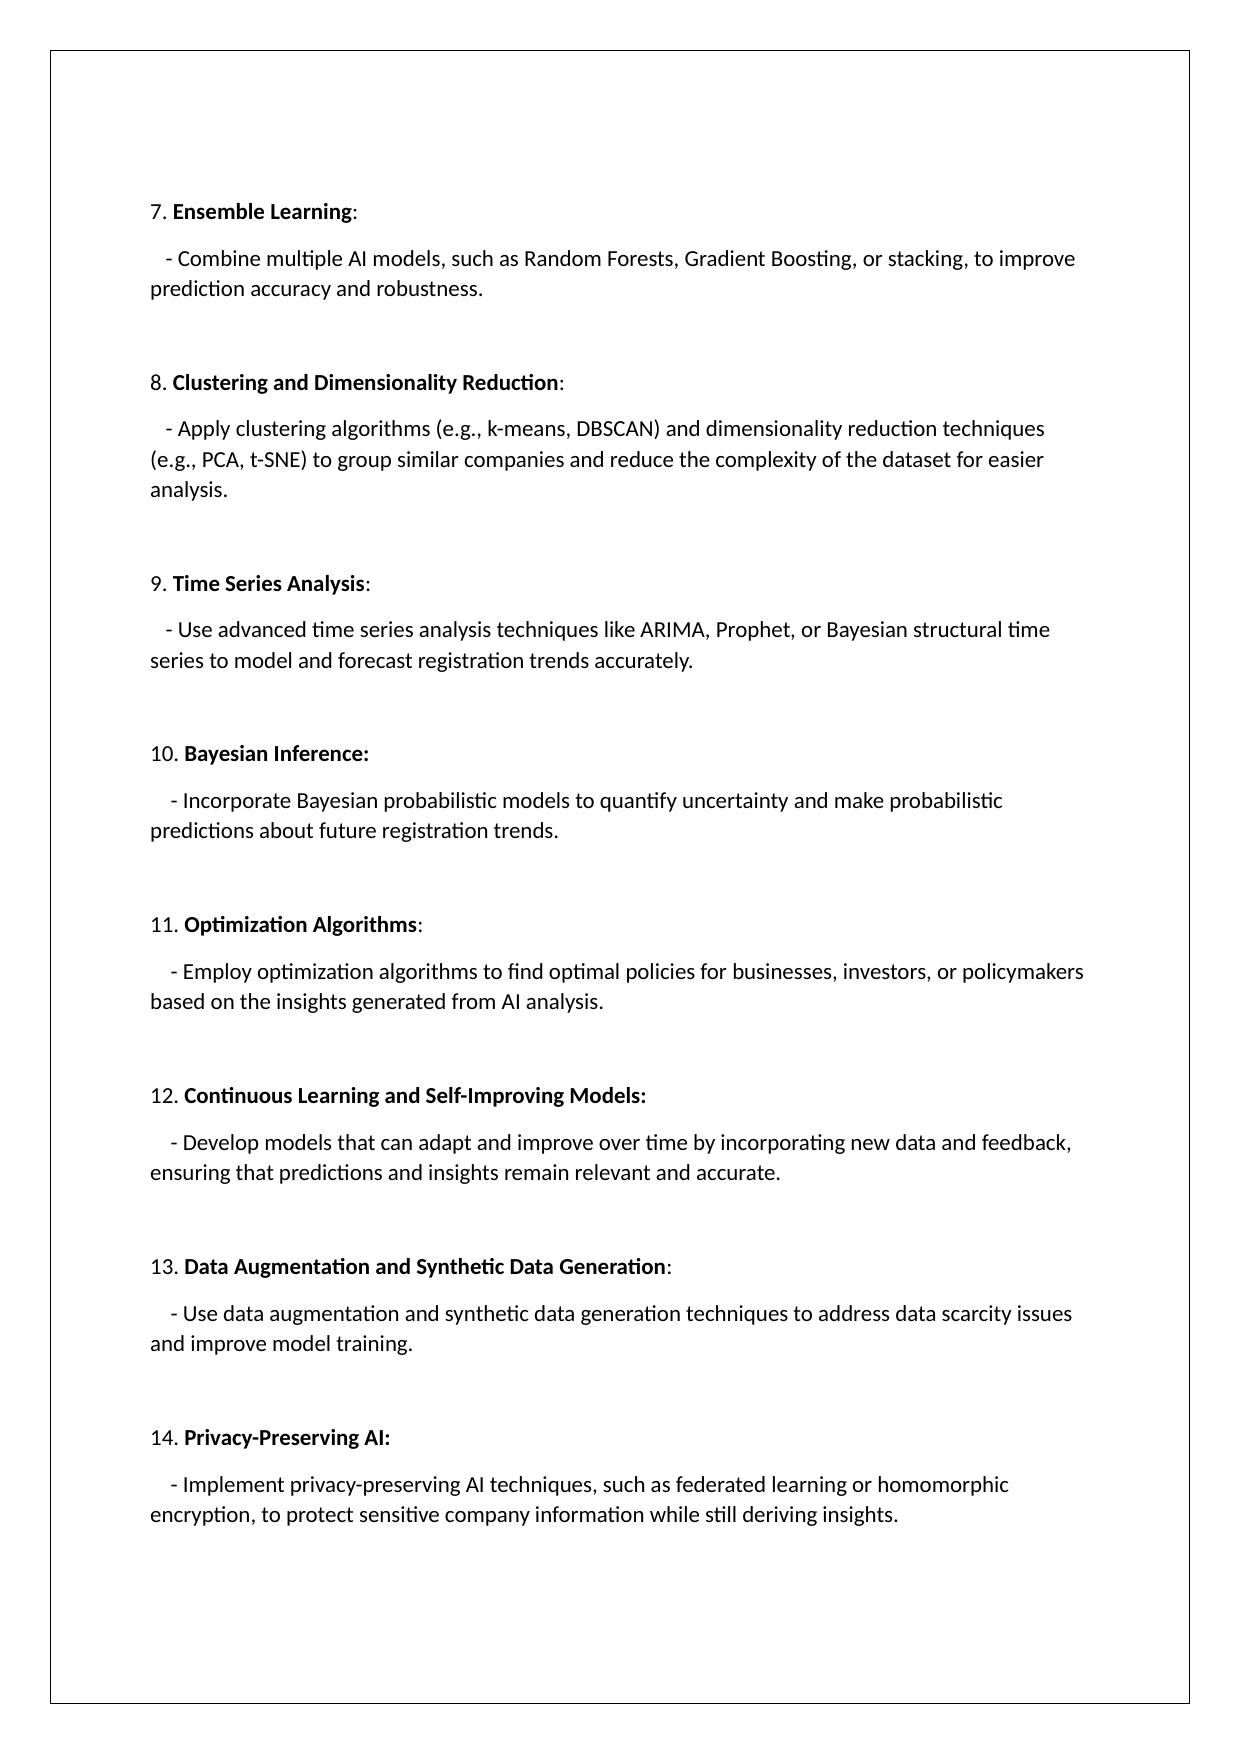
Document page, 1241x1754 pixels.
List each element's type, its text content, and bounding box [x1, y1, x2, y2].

text 13. Data Augmentation and Synthetic Data Generation: [150, 1252, 1090, 1280]
text 10. Bayesian Inference: [150, 739, 1090, 768]
text - Combine multiple AI models, such as Random Forests, Gradient Boosting, or stacking, to improve prediction accuracy and robustness. [150, 244, 1090, 302]
text 14. Privacy-Preserving AI: [150, 1423, 1090, 1451]
text - Employ optimization algorithms to find optimal policies for businesses, investors, or policymakers based on the insights generated from AI analysis. [150, 957, 1090, 1016]
text - Apply clustering algorithms (e.g., k-means, DBSCAN) and dimensionality reduction techniques (e.g., PCA, t-SNE) to group similar companies and reduce the complexity of the dataset for easier analysis. [150, 414, 1090, 503]
text 12. Continuous Learning and Self-Improving Models: [150, 1081, 1090, 1109]
text - Develop models that can adapt and improve over time by incorporating new data and feedback, ensuring that predictions and insights remain relevant and accurate. [150, 1128, 1090, 1186]
text - Use advanced time series analysis techniques like ARIMA, Prophet, or Bayesian structural time series to model and forecast registration trends accurately. [150, 616, 1090, 674]
text - Use data augmentation and synthetic data generation techniques to address data scarcity issues and improve model training. [150, 1299, 1090, 1357]
text - Incorporate Bayesian probabilistic models to quantify uncertainty and make probabilistic predictions about future registration trends. [150, 786, 1090, 845]
text 9. Time Series Analysis: [150, 569, 1090, 597]
text 7. Ensemble Learning: [150, 197, 1090, 225]
text 8. Clustering and Dimensionality Reduction: [150, 368, 1090, 396]
text - Implement privacy-preserving AI techniques, such as federated learning or homomorphic encryption, to protect sensitive company information while still deriving insights. [150, 1470, 1090, 1528]
text 11. Optimization Algorithms: [150, 910, 1090, 938]
